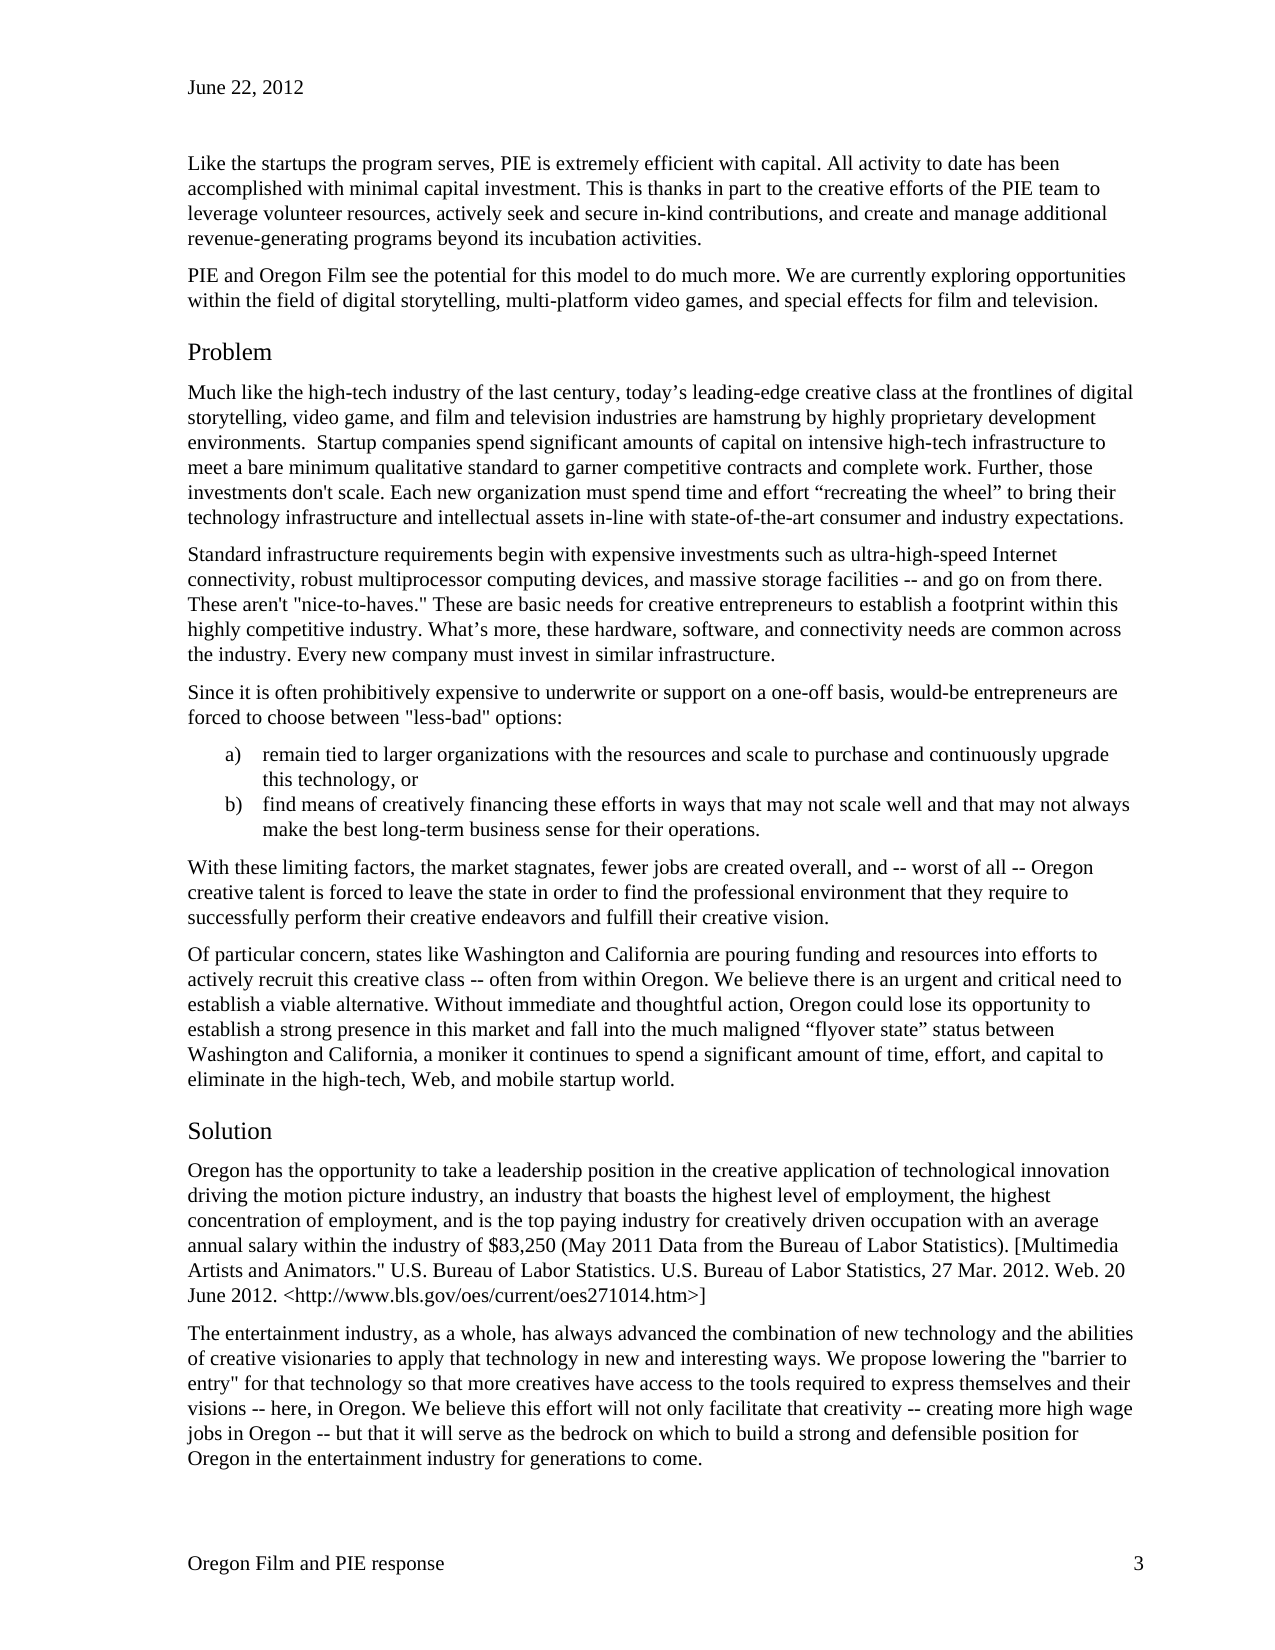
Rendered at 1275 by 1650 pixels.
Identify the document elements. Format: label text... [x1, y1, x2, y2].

text Like the startups the program serves, PIE is extremely efficient with capital. All activity to date has been accomplished with minimal capital investment. This is thanks in part to the creative efforts of the PIE team to leverage volunteer resources, actively seek and secure in-kind contributions, and create and manage additional revenue-generating programs beyond its incubation activities. [187, 150, 1144, 250]
text Of particular concern, states like Washington and California are pouring funding and resources into efforts to actively recruit this creative class -- often from within Oregon. We believe there is an urgent and critical need to establish a viable alternative. Without immediate and thoughtful action, Oregon could lose its opportunity to establish a strong presence in this market and fall into the much maligned “flyover state” status between Washington and California, a moniker it continues to spend a significant amount of time, effort, and capital to eliminate in the high-tech, Web, and mobile startup world. [187, 941, 1144, 1091]
text PIE and Oregon Film see the potential for this model to do much more. We are currently exploring opportunities within the field of digital storytelling, multi-platform video games, and special effects for film and television. [187, 262, 1144, 312]
text With these limiting factors, the market stagnates, fewer jobs are created overall, and -- worst of all -- Oregon creative talent is forced to leave the state in order to find the professional environment that they require to successfully perform their creative endeavors and fulfill their creative vision. [187, 854, 1144, 929]
text Problem [187, 337, 1144, 366]
text Since it is often prohibitively expensive to underwrite or support on a one-off basis, would-be entrepreneurs are forced to choose between "less-bad" options: [187, 679, 1144, 729]
text Standard infrastructure requirements begin with expensive investments such as ultra-high-speed Internet connectivity, robust multiprocessor computing devices, and massive storage facilities -- and go on from there. These aren't "nice-to-haves." These are basic needs for creative entrepreneurs to establish a footprint within this highly competitive industry. What’s more, these hardware, software, and connectivity needs are common across the industry. Every new company must invest in similar infrastructure. [187, 541, 1144, 666]
text The entertainment industry, as a whole, has always advanced the combination of new technology and the abilities of creative visionaries to apply that technology in new and interesting ways. We propose lowering the "barrier to entry" for that technology so that more creatives have access to the tools required to express themselves and their visions -- here, in Oregon. We believe this effort will not only facilitate that creativity -- creating more high wage jobs in Oregon -- but that it will serve as the bedrock on which to build a strong and defensible position for Oregon in the entertainment industry for generations to come. [187, 1320, 1144, 1470]
text Solution [187, 1116, 1144, 1145]
list find means of creatively financing these efforts in ways that may not scale well and that may not always make the best long-term business sense for their operations. [225, 791, 1144, 841]
list remain tied to larger organizations with the resources and scale to purchase and continuously upgrade this technology, or [225, 741, 1144, 791]
text Oregon has the opportunity to take a leadership position in the creative application of technological innovation driving the motion picture industry, an industry that boasts the highest level of employment, the highest concentration of employment, and is the top paying industry for creatively driven occupation with an average annual salary within the industry of $83,250 (May 2011 Data from the Bureau of Labor Statistics). [Multimedia Artists and Animators." U.S. Bureau of Labor Statistics. U.S. Bureau of Labor Statistics, 27 Mar. 2012. Web. 20 June 2012. <http://www.bls.gov/oes/current/oes271014.htm>] [187, 1157, 1144, 1307]
text Much like the high-tech industry of the last century, today’s leading-edge creative class at the frontlines of digital storytelling, video game, and film and television industries are hamstrung by highly proprietary development environments. Startup companies spend significant amounts of capital on intensive high-tech infrastructure to meet a bare minimum qualitative standard to garner competitive contracts and complete work. Further, those investments don't scale. Each new organization must spend time and effort “recreating the wheel” to bring their technology infrastructure and intellectual assets in-line with state-of-the-art consumer and industry expectations. [187, 379, 1144, 529]
